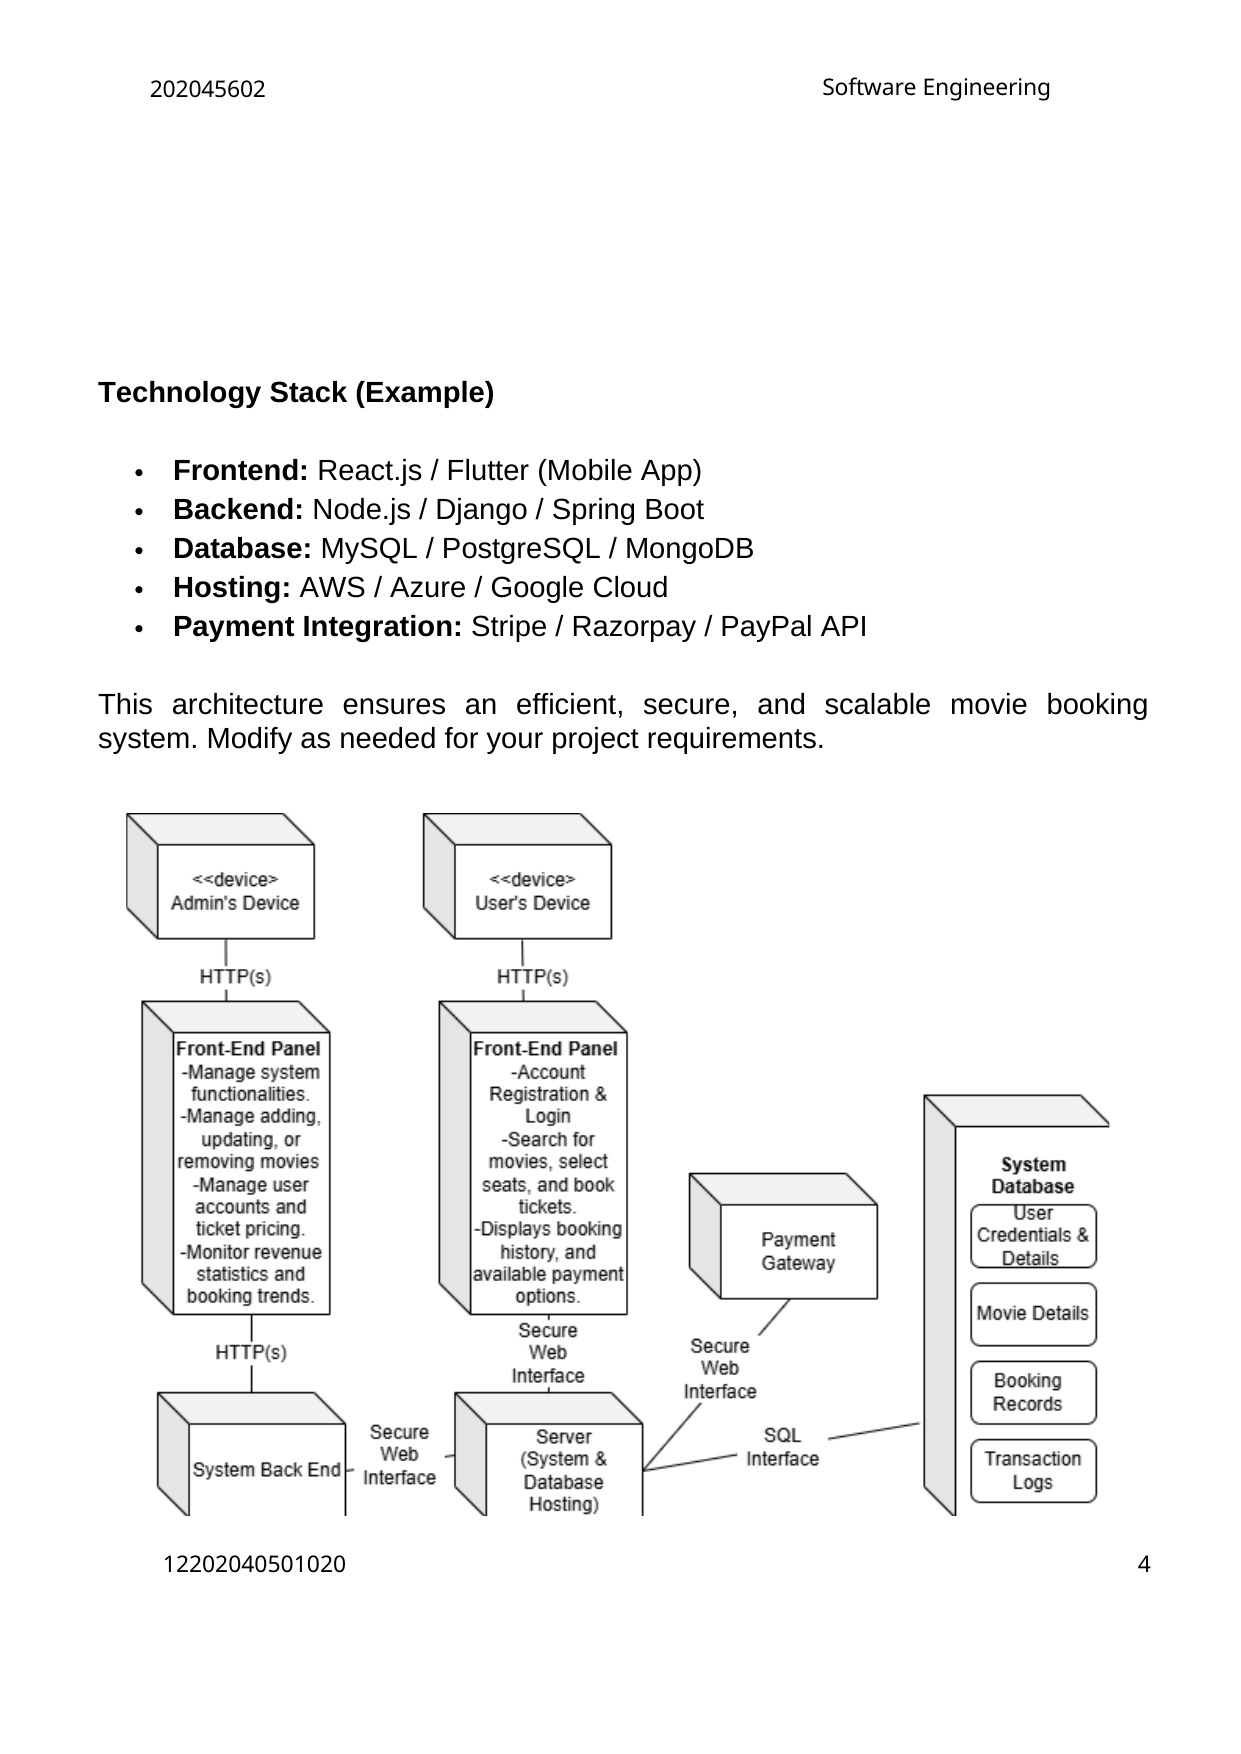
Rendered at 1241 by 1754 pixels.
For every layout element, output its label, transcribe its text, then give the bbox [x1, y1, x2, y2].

list Hosting: AWS / Azure / Google Cloud [135, 570, 1151, 604]
list Frontend: React.js / Flutter (Mobile App) [135, 453, 1151, 487]
text Technology Stack (Example) [98, 375, 1151, 409]
list Database: MySQL / PostgreSQL / MongoDB [135, 531, 1151, 565]
picture [126, 813, 1111, 1516]
list Backend: Node.js / Django / Spring Boot [135, 492, 1151, 526]
list Payment Integration: Stripe / Razorpay / PayPal API [135, 609, 1151, 643]
text This architecture ensures an efficient, secure, and scalable movie booking system. Modify as needed for your project requirements. [98, 687, 1151, 754]
